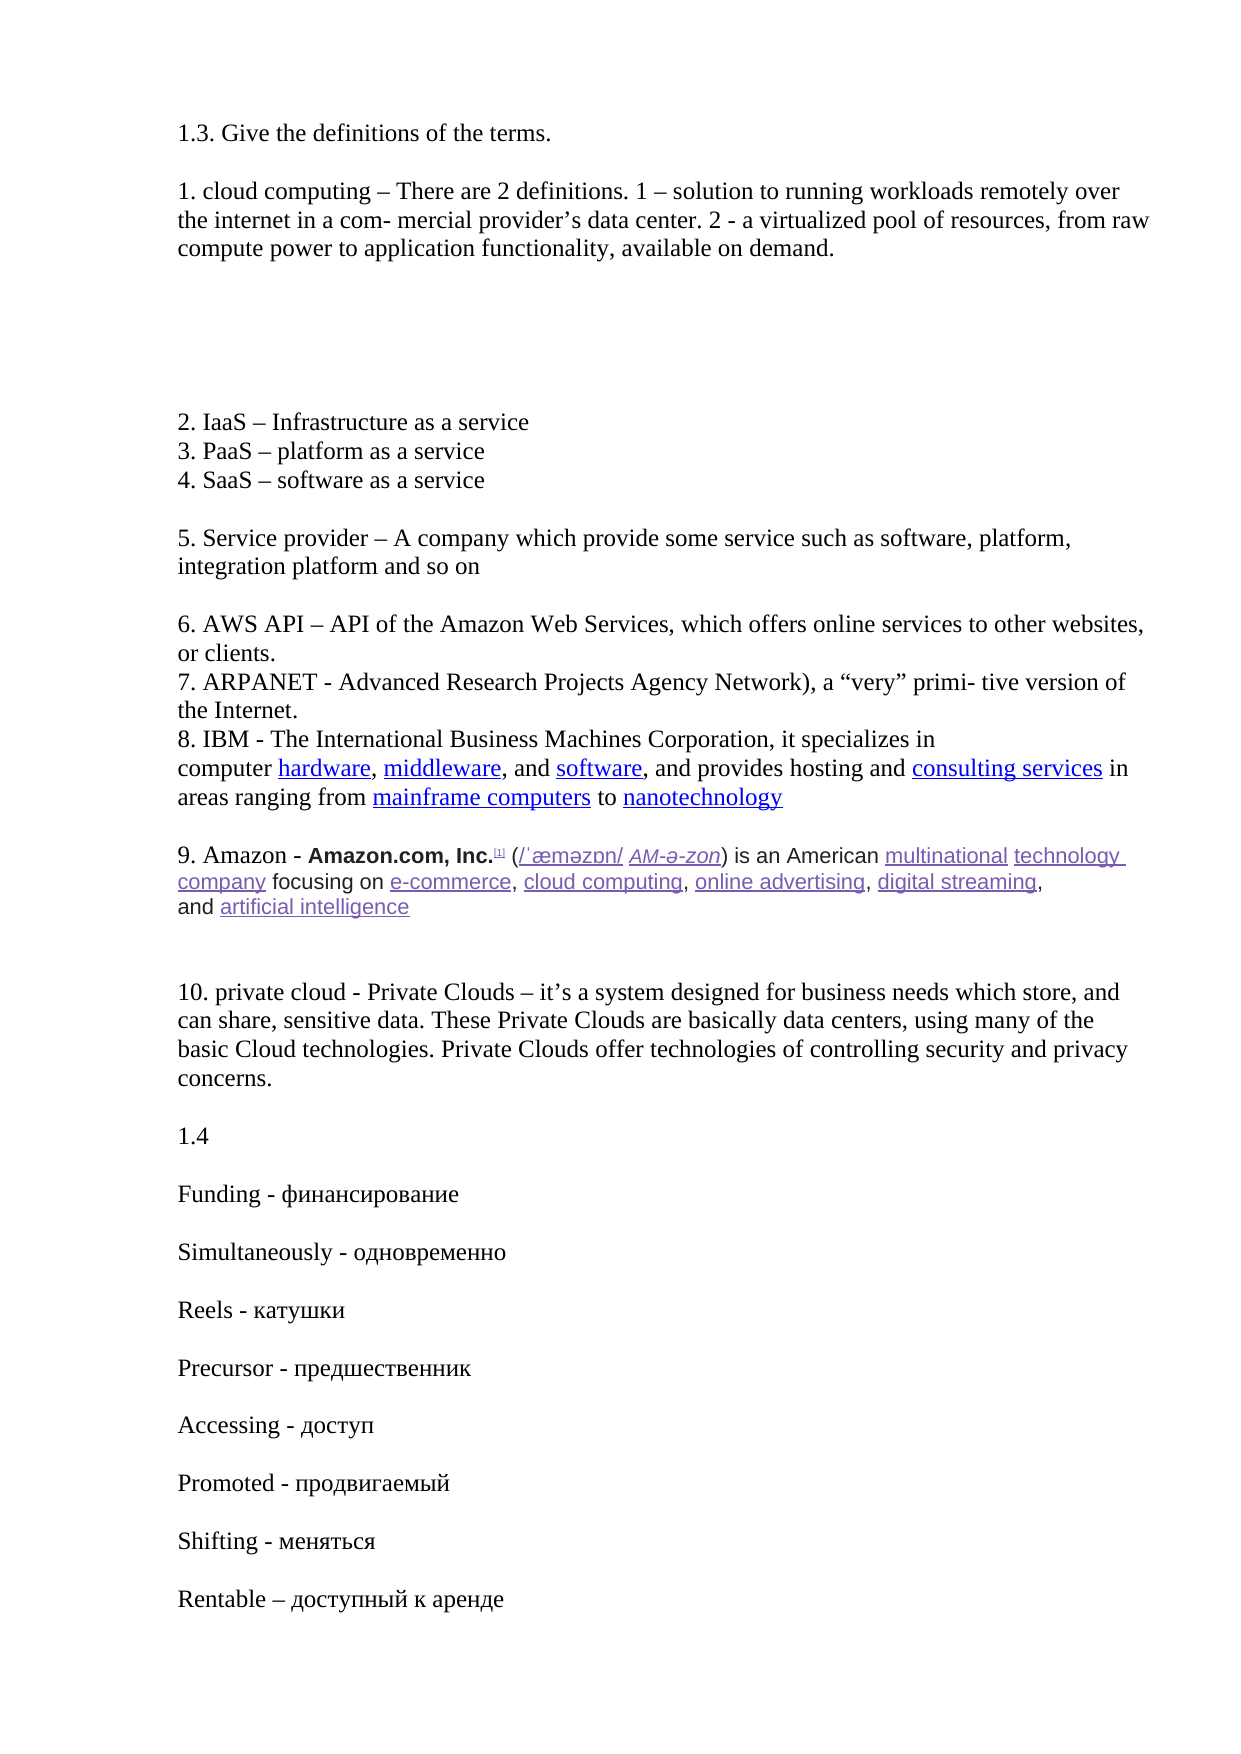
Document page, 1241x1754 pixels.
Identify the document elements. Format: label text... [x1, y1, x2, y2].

text 9. Amazon - Amazon.com, Inc.[1] (/ˈæməzɒn/ AM-ə-zon) is an American multinational technology company focusing on e-commerce, cloud computing, online advertising, digital streaming, and artificial intelligence [177, 840, 1152, 919]
text Funding - финансирование [177, 1179, 1152, 1208]
text 2. IaaS – Infrastructure as a service 3. PaaS – platform as a service 4. SaaS – software as a service [177, 407, 1152, 493]
text Precursor - предшественник [177, 1353, 1152, 1381]
text Shifting - меняться [177, 1526, 1152, 1555]
text Rentable – доступный к аренде [177, 1584, 1152, 1613]
text 1. cloud computing – There are 2 definitions. 1 – solution to running workloads remotely over the internet in a com- mercial provider’s data center. 2 - a virtualized pool of resources, from raw compute power to application functionality, available on demand. [177, 176, 1152, 262]
text Accessing - доступ [177, 1411, 1152, 1439]
text 6. AWS API – API of the Amazon Web Services, which offers online services to other websites, or clients. 7. ARPANET - Advanced Research Projects Agency Network), a “very” primi- tive version of the Internet. 8. IBM - The International Business Machines Corporation, it specializes in computer hardware, middleware, and software, and provides hosting and consulting services in areas ranging from mainframe computers to nanotechnology [177, 609, 1152, 811]
text Simultaneously - одновременно [177, 1237, 1152, 1266]
text 1.3. Give the definitions of the terms. [177, 118, 1152, 147]
text Promoted - продвигаемый [177, 1468, 1152, 1497]
text Reels - катушки [177, 1295, 1152, 1323]
text 10. private cloud - Private Clouds – it’s a system designed for business needs which store, and can share, sensitive data. These Private Clouds are basically data centers, using many of the basic Cloud technologies. Private Clouds offer technologies of controlling security and privacy concerns. [177, 948, 1152, 1092]
text 5. Service provider – A company which provide some service such as software, platform, integration platform and so on [177, 523, 1152, 580]
text 1.4 [177, 1121, 1152, 1150]
